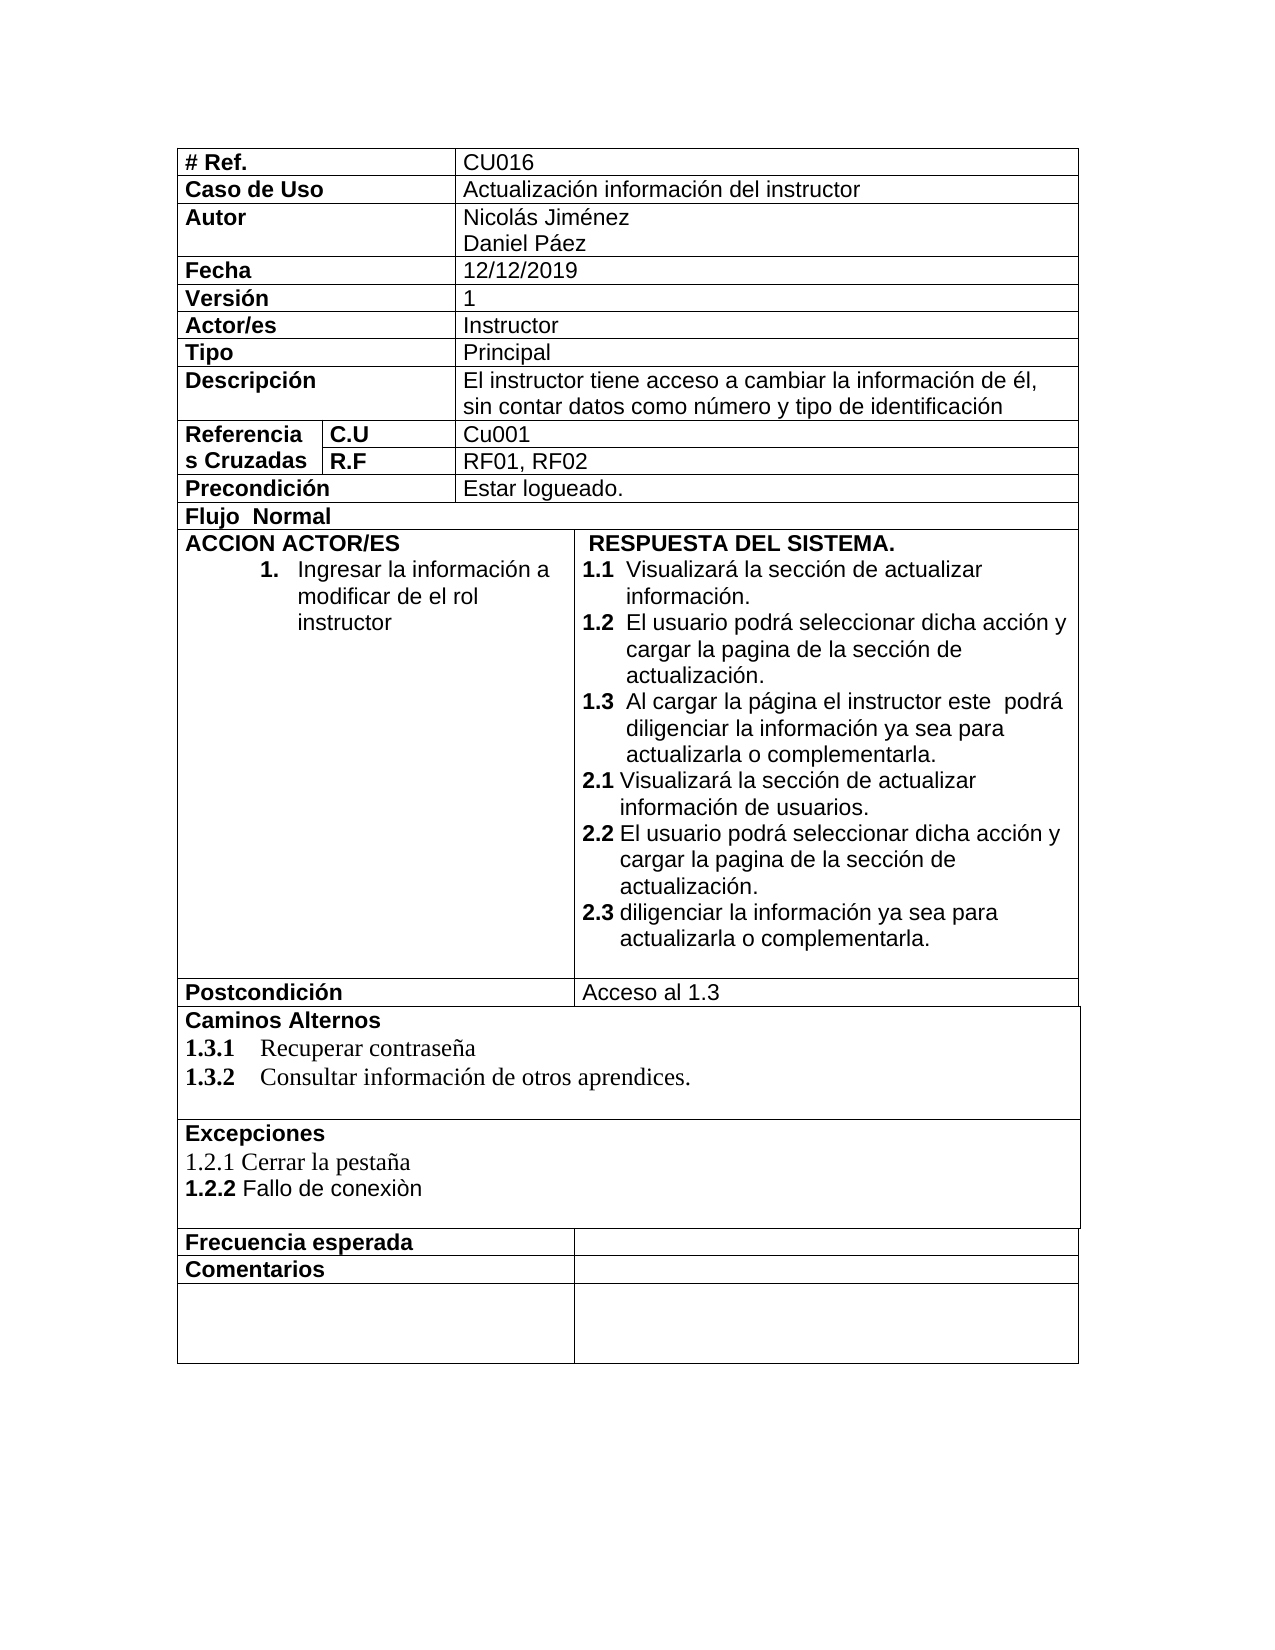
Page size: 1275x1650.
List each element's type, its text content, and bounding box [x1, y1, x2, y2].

table_cell Cu001 [456, 421, 1078, 447]
table_cell RESPUESTA DEL SISTEMA. Visualizará la sección de actualizar información. El usuario podrá seleccionar dicha acción y cargar la pagina de la sección de actualización. Al cargar la página el instructor este podrá diligenciar la información ya sea para actualizarla o complementarla. Visualizará la sección de actualizar información de usuarios. El usuario podrá seleccionar dicha acción y cargar la pagina de la sección de actualización. diligenciar la información ya sea para actualizarla o complementarla. [575, 530, 1078, 978]
table_cell Estar logueado. [456, 475, 1078, 502]
table_cell Descripción [178, 367, 455, 419]
table_cell Comentarios [178, 1256, 574, 1283]
table_cell Acceso al 1.3 [575, 979, 1078, 1006]
table_cell [575, 1229, 1078, 1255]
table_cell Autor [178, 204, 455, 256]
table_header # Ref. [178, 149, 455, 175]
table_cell Postcondición [178, 979, 574, 1006]
table_cell Principal [456, 339, 1078, 366]
table_cell [178, 1284, 574, 1363]
table_cell Fecha [178, 257, 455, 283]
table_cell Caminos Alternos Recuperar contraseña Consultar información de otros aprendices. [178, 1007, 1080, 1119]
table_cell Versión [178, 285, 455, 311]
table_cell 1 [456, 285, 1078, 311]
table_cell Referencias Cruzadas [178, 421, 322, 474]
table_cell Actor/es [178, 312, 455, 338]
table_cell Flujo Normal [178, 503, 1078, 529]
table_cell Excepciones 1.2.1 Cerrar la pestaña 1.2.2 Fallo de conexiòn [178, 1120, 1080, 1228]
table_cell Caso de Uso [178, 176, 455, 202]
table_cell RF01, RF02 [456, 448, 1078, 474]
table_cell 12/12/2019 [456, 257, 1078, 283]
table_cell Precondición [178, 475, 455, 502]
table_cell R.F [323, 448, 455, 474]
table_cell Instructor [456, 312, 1078, 338]
table_cell Frecuencia esperada [178, 1229, 574, 1255]
table_cell [575, 1284, 1078, 1363]
table_cell El instructor tiene acceso a cambiar la información de él, sin contar datos como número y tipo de identificación [456, 367, 1078, 419]
table_cell Tipo [178, 339, 455, 366]
table_header CU016 [456, 149, 1078, 175]
table_cell ACCION ACTOR/ES Ingresar la información a modificar de el rol instructor [178, 530, 574, 978]
table_cell C.U [323, 421, 455, 447]
table_cell Actualización información del instructor [456, 176, 1078, 202]
table_cell Nicolás Jiménez Daniel Páez [456, 204, 1078, 256]
table_cell [575, 1256, 1078, 1283]
